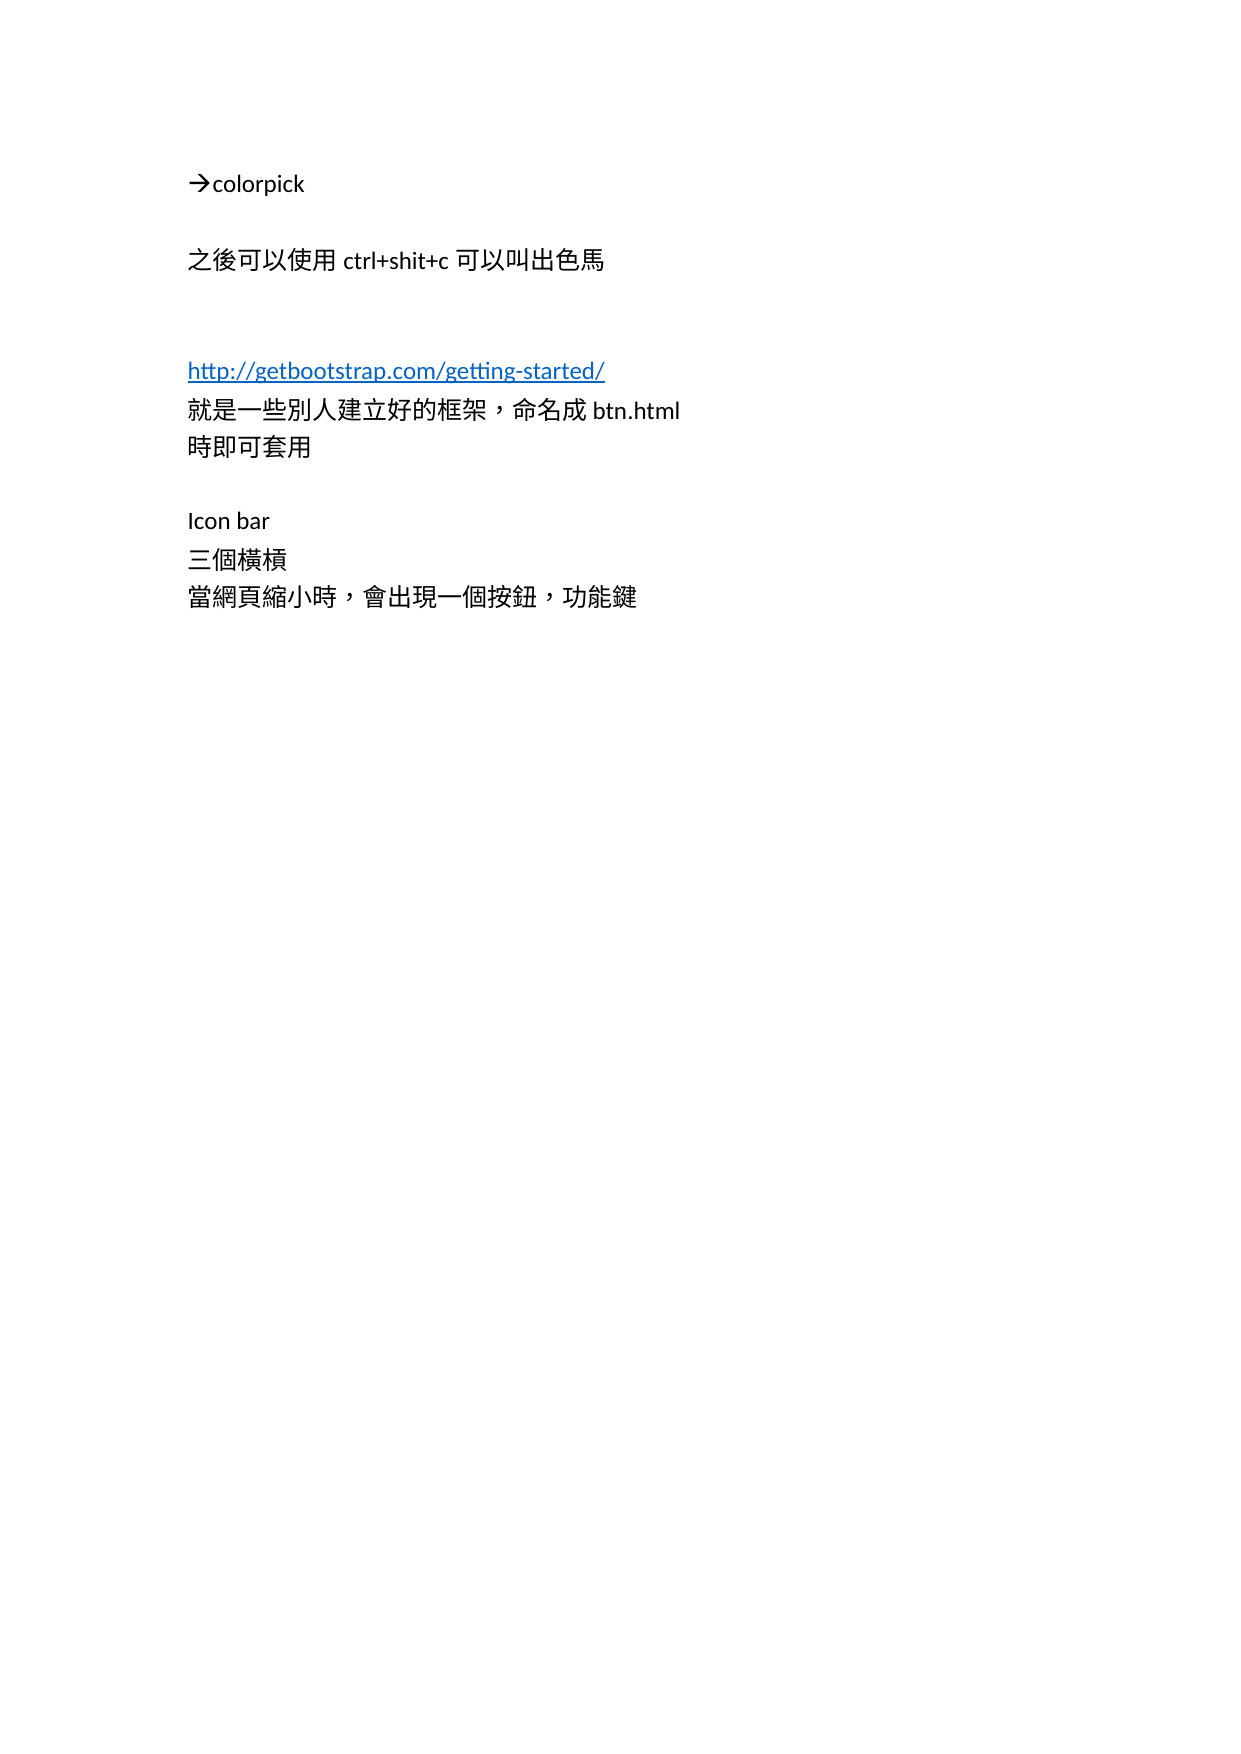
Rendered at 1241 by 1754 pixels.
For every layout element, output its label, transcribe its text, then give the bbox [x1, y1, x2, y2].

text 就是一些別人建立好的框架，命名成btn.html [187, 389, 1053, 427]
text colorpick [187, 164, 1053, 202]
text 之後可以使用 ctrl+shit+c 可以叫出色馬 [187, 239, 1053, 277]
text 當網頁縮小時，會出現一個按鈕，功能鍵 [187, 577, 1053, 614]
text 時即可套用 [187, 427, 1053, 464]
text Icon bar [187, 502, 1053, 539]
text http://getbootstrap.com/getting-started/ [187, 352, 1053, 389]
text 三個橫槓 [187, 539, 1053, 577]
